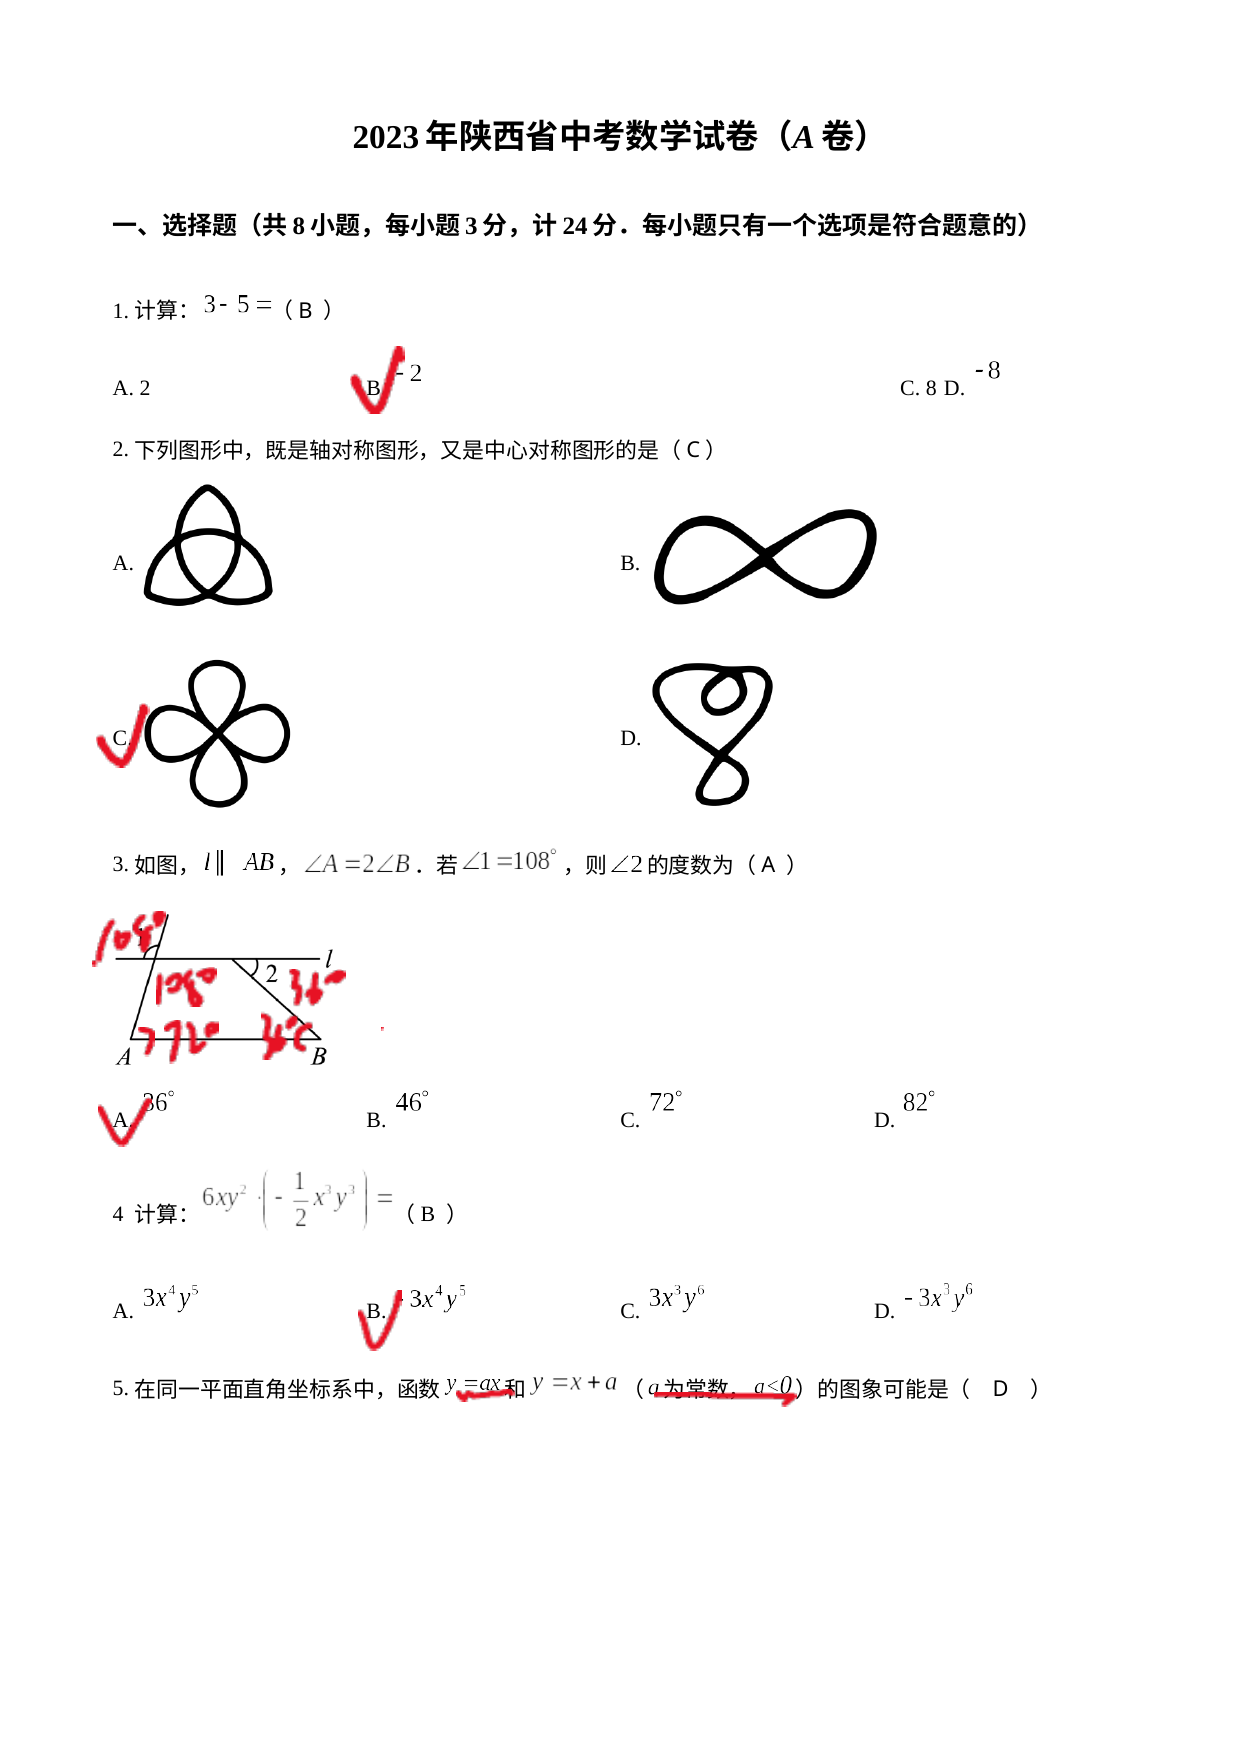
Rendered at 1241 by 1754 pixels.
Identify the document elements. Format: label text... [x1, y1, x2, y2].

picture [646, 656, 779, 813]
picture [654, 1392, 797, 1407]
text 1. 计算：（ B ） [112, 274, 1128, 339]
text 4 计算：（ B ） [112, 1164, 1128, 1262]
text 3. 如图，，．若，则的度数为（ A ） [112, 831, 1128, 896]
text A. B. C. D. [112, 1278, 1128, 1343]
text 2. 下列图形中，既是轴对称图形，又是中心对称图形的是（ C ） [112, 432, 1128, 465]
text 一、选择题（共8小题，每小题3分，计24分．每小题只有一个选项是符合题意的） [112, 191, 1128, 256]
text 2023年陕西省中考数学试卷（A卷） [112, 102, 1128, 167]
picture [645, 502, 879, 609]
text A. B. C. D. [112, 1087, 1128, 1152]
picture [92, 911, 346, 1067]
picture [358, 1290, 402, 1351]
text A. 2 B. C. 8 D. [112, 355, 1128, 420]
picture [350, 346, 405, 414]
picture [456, 1389, 515, 1402]
picture [139, 480, 276, 609]
picture [96, 656, 295, 813]
text 5. 在同一平面直角坐标系中，函数和（为常数，）的图象可能是（ D ） [112, 1356, 1128, 1421]
picture [98, 1097, 152, 1147]
